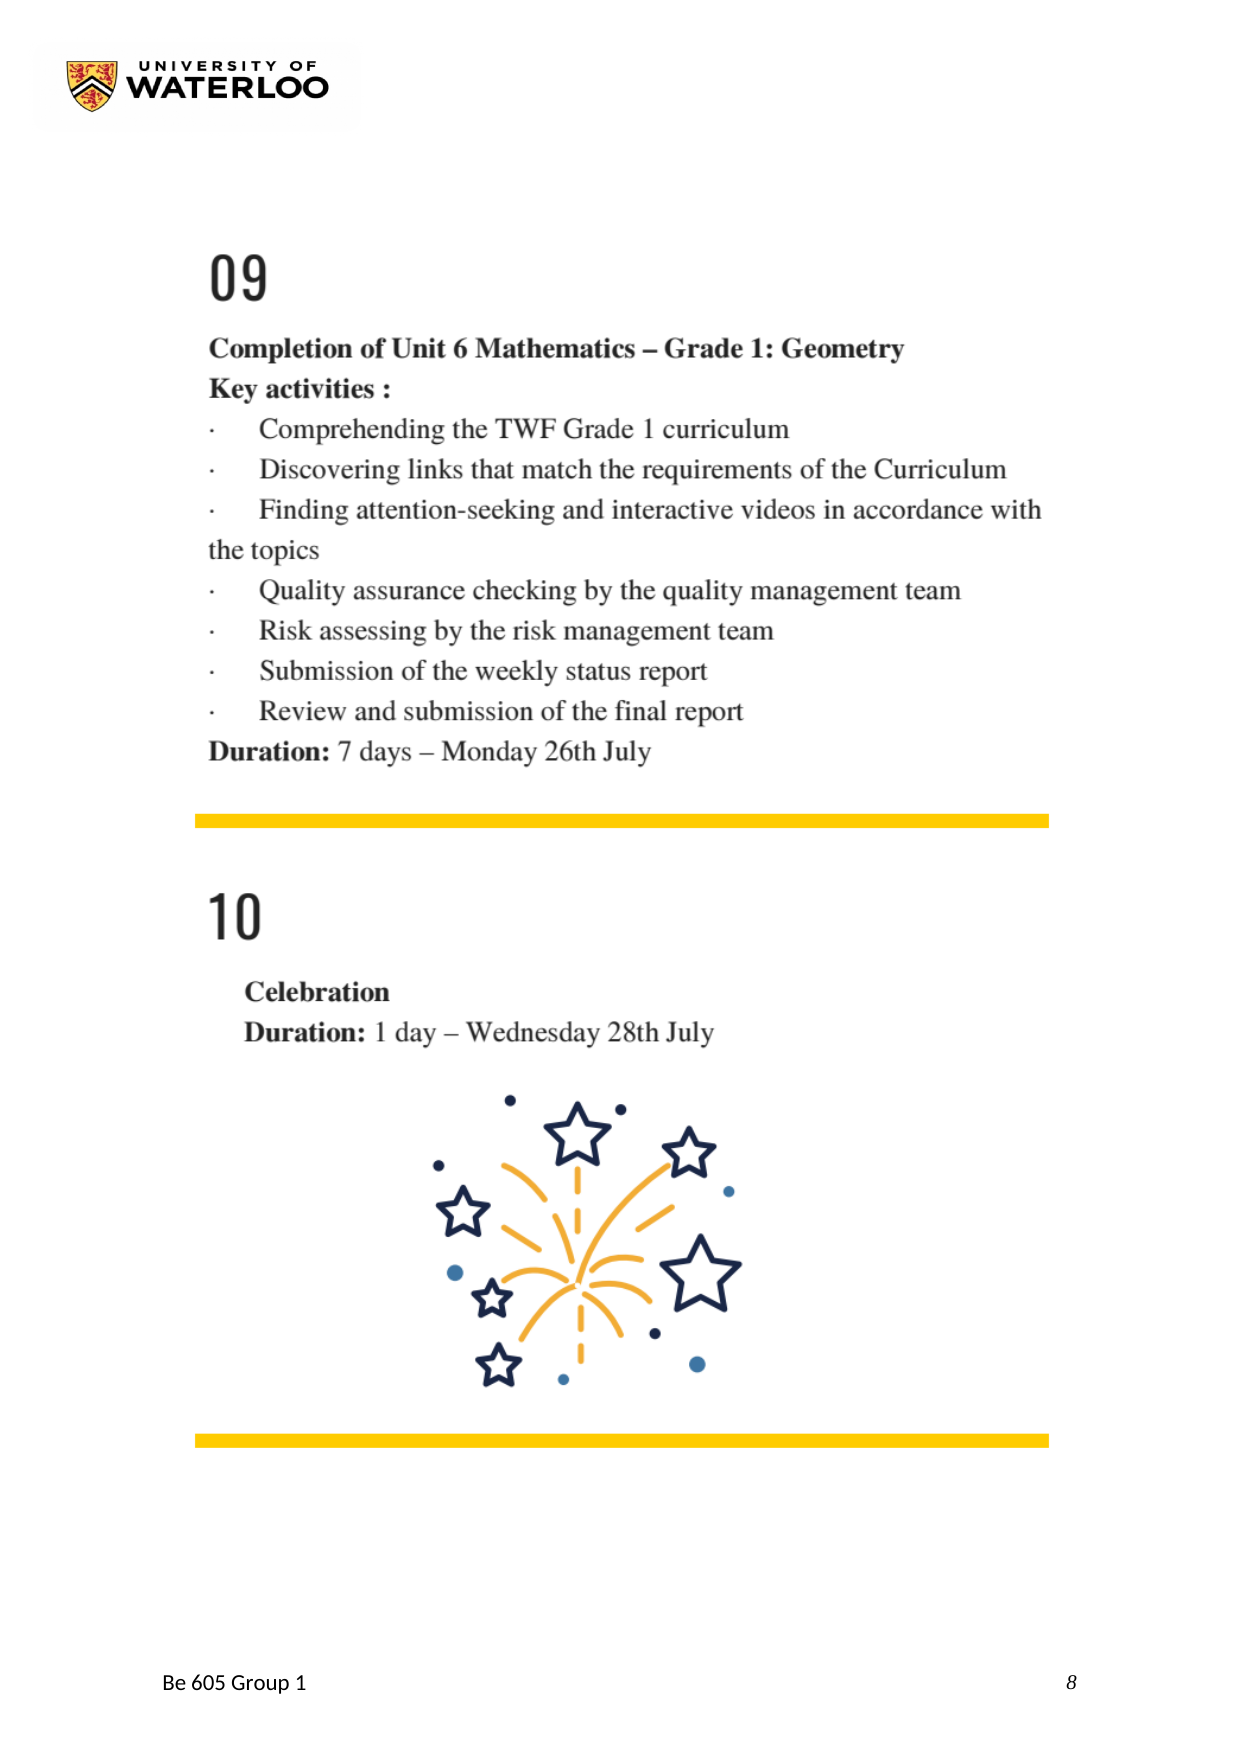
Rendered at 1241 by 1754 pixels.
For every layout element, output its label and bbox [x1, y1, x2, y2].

picture [44, 54, 350, 120]
